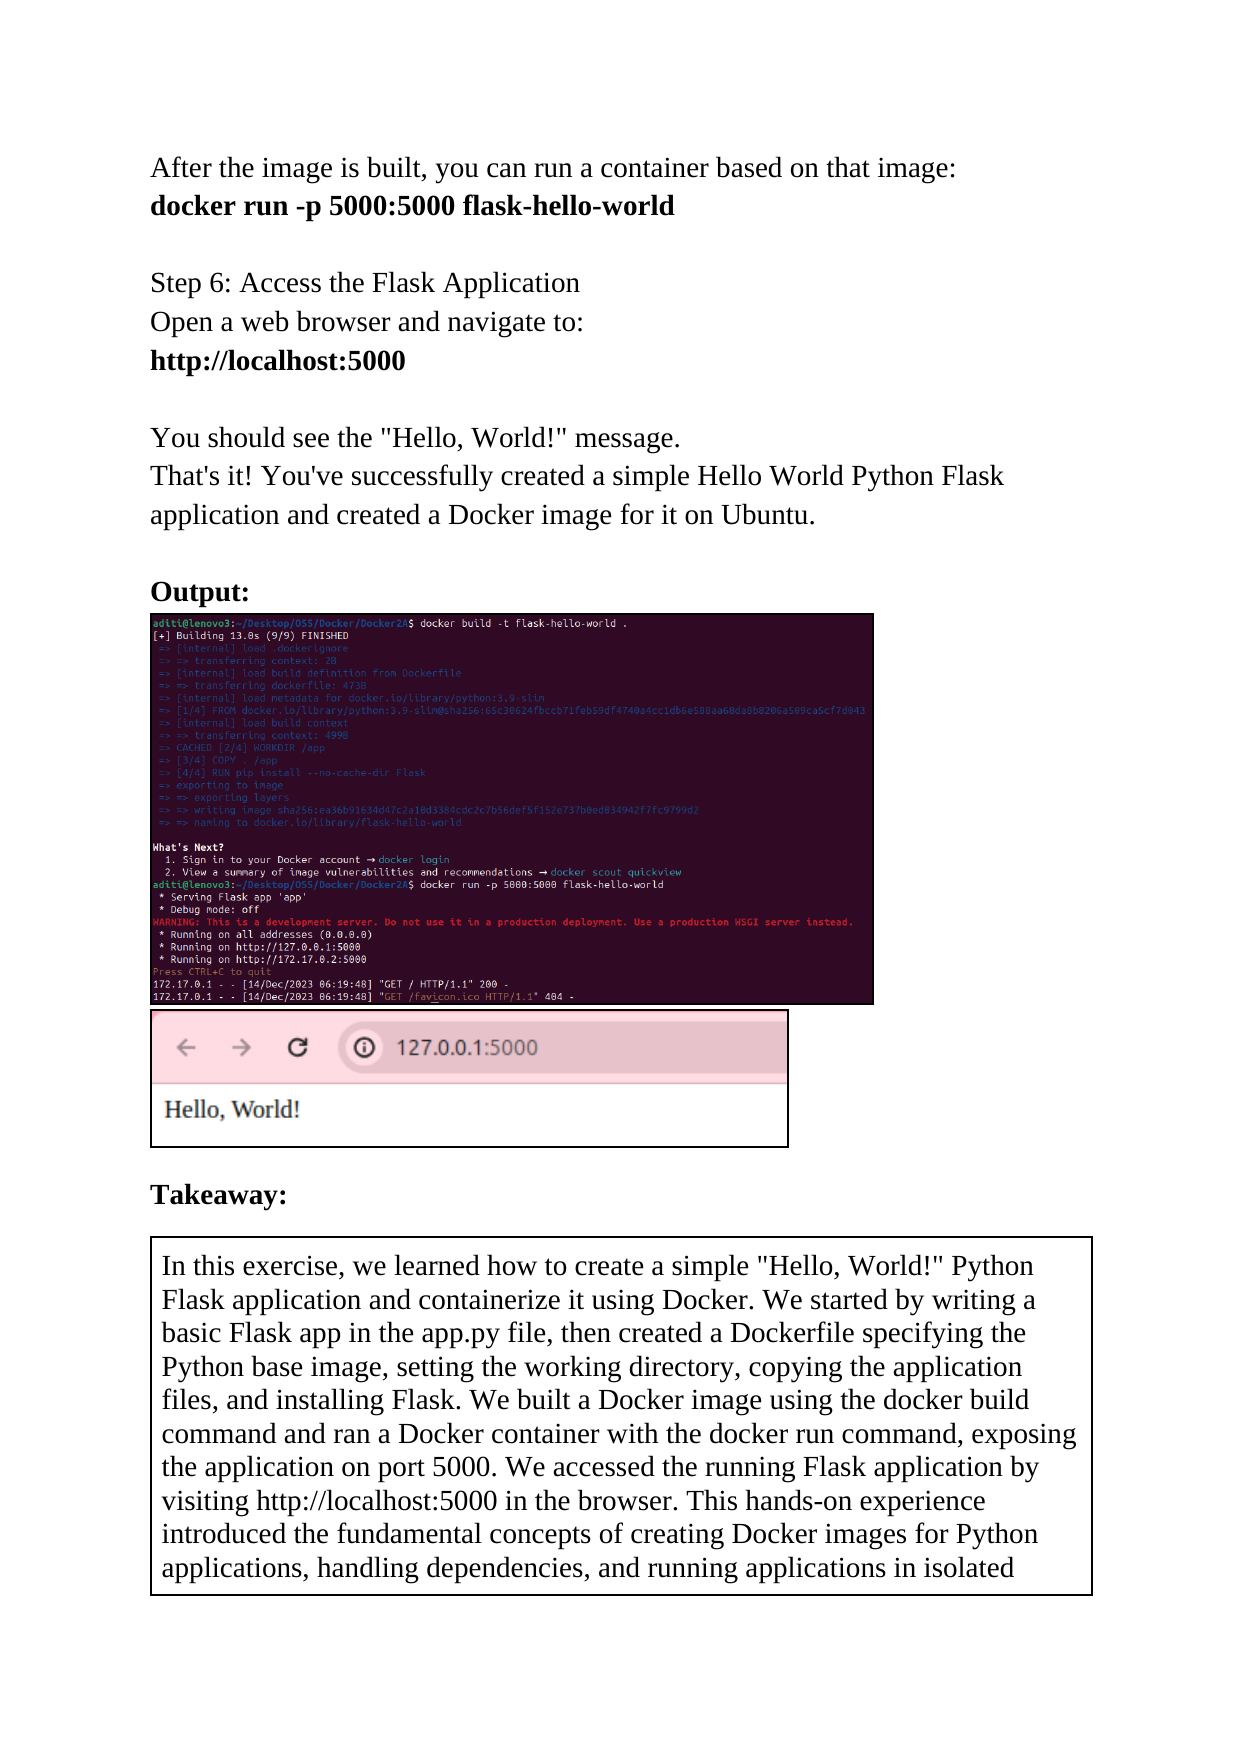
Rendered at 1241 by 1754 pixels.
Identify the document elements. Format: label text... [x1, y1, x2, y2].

text After the image is built, you can run a container based on that image: [150, 150, 1090, 183]
text docker run -p 5000:5000 flask-hello-world [150, 188, 1090, 222]
text Takeaway: [150, 1177, 1090, 1211]
text http://localhost:5000 [150, 343, 1090, 376]
picture [152, 615, 872, 1003]
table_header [152, 1238, 1091, 1594]
picture [152, 1011, 787, 1146]
text Output: [150, 574, 1090, 607]
text You should see the "Hello, World!" message. [150, 420, 1090, 453]
text That's it! You've successfully created a simple Hello World Python Flask application and created a Docker image for it on Ubuntu. [150, 458, 1090, 530]
text Step 6: Access the Flask Application [150, 266, 1090, 299]
text Open a web browser and navigate to: [150, 304, 1090, 338]
